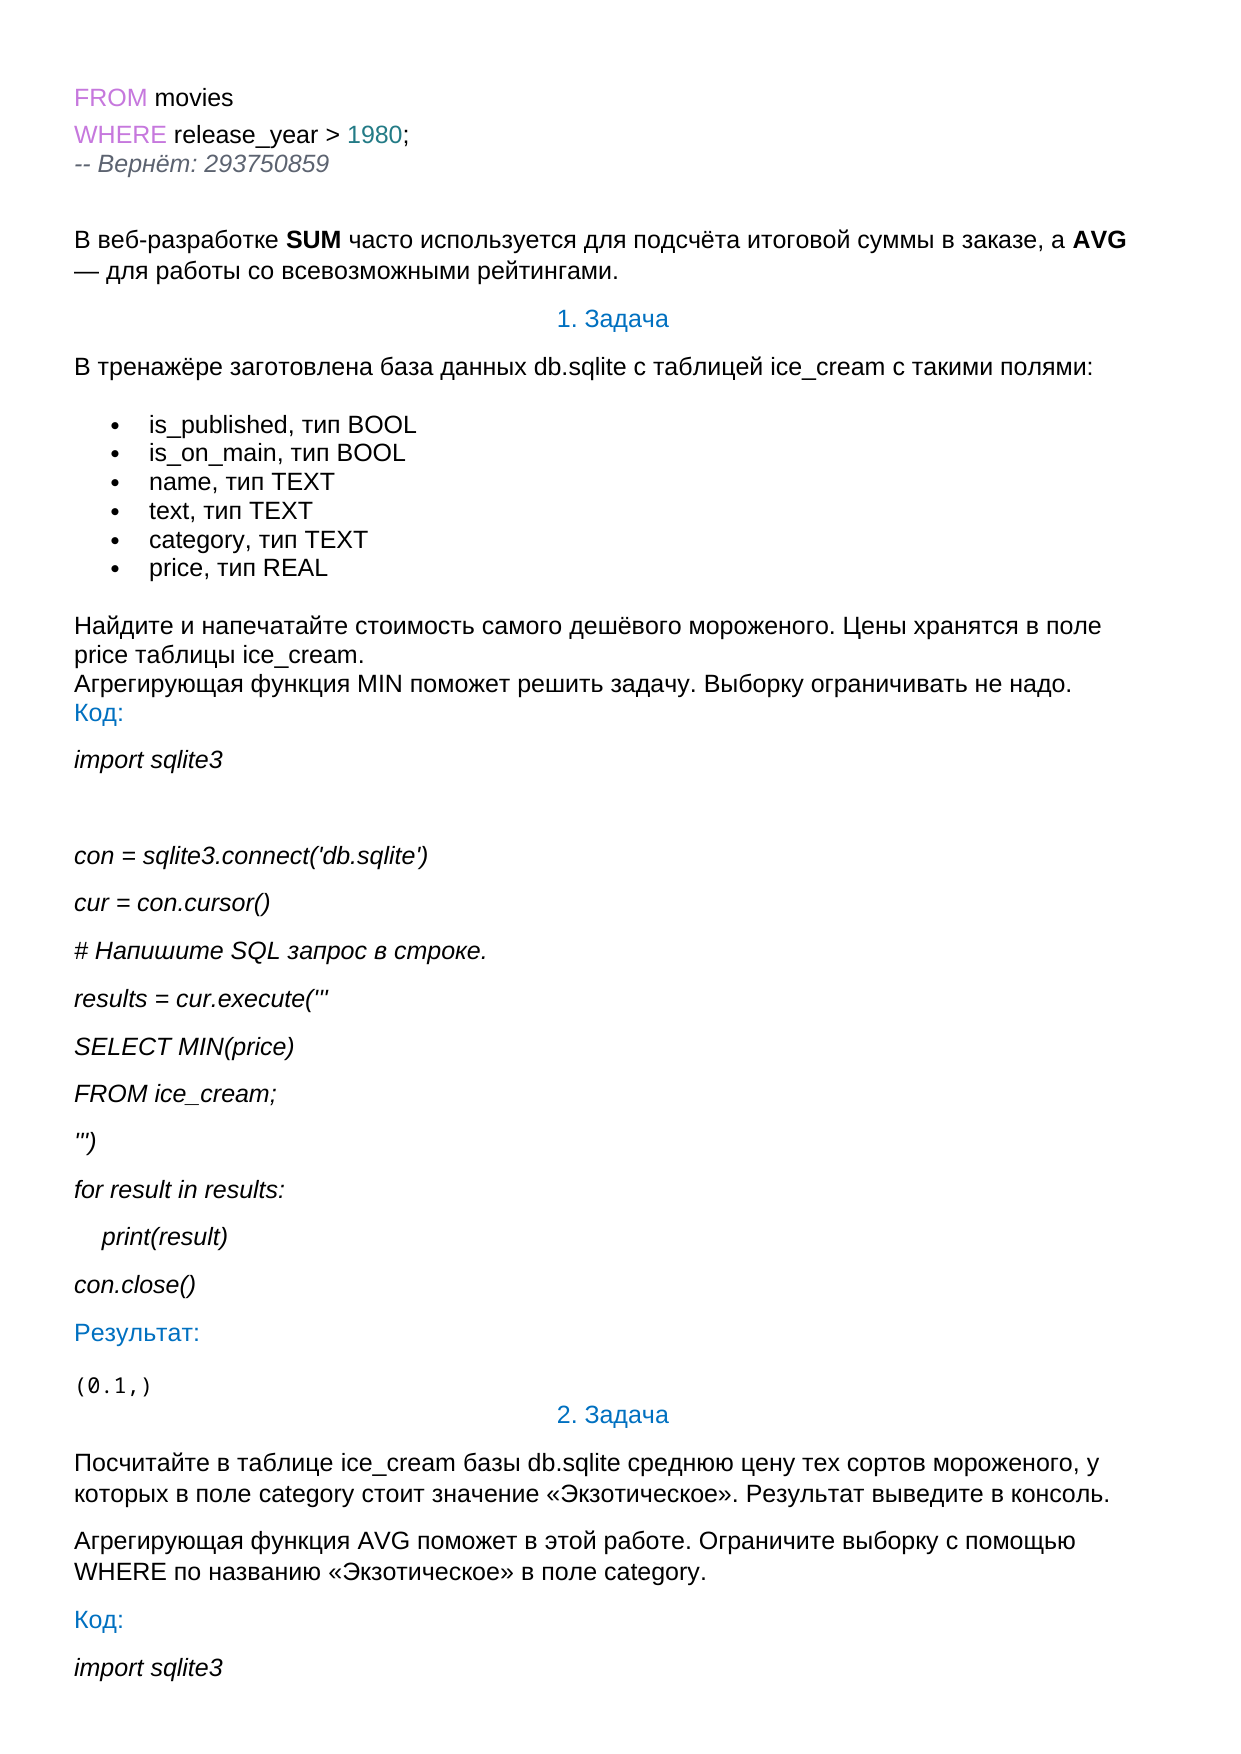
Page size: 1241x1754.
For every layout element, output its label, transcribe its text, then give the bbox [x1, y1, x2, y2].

text Код: [74, 1605, 1152, 1634]
text 1. Задача [74, 304, 1152, 333]
text SELECT MIN(price) [74, 1032, 1152, 1060]
list price, тип REAL [111, 553, 1152, 582]
list is_published, тип BOOL [111, 410, 1152, 438]
text В тренажёре заготовлена база данных db.sqlite с таблицей ice_cream с такими полями: [74, 352, 1152, 381]
text (0.1,) [74, 1366, 1152, 1400]
text 2. Задача [74, 1400, 1152, 1429]
text В веб-разработке SUM часто используется для подсчёта итоговой суммы в заказе, а AVG — для работы со всевозможными рейтингами. [74, 225, 1152, 285]
text ''') [74, 1127, 1152, 1156]
text Агрегирующая функция AVG поможет в этой работе. Ограничите выборку с помощью WHERE по названию «Экзотическое» в поле category. [74, 1526, 1152, 1586]
text FROM ice_cream; [74, 1079, 1152, 1108]
text results = cur.execute(''' [74, 984, 1152, 1013]
text -- Вернёт: 293750859 [74, 149, 1152, 178]
list is_on_main, тип BOOL [111, 438, 1152, 467]
list name, тип TEXT [111, 467, 1152, 496]
text # Напишите SQL запрос в строке. [74, 936, 1152, 965]
text con = sqlite3.connect('db.sqlite') [74, 841, 1152, 869]
text Посчитайте в таблице ice_cream базы db.sqlite среднюю цену тех сортов мороженого, у которых в поле category стоит значение «Экзотическое». Результат выведите в консоль. [74, 1448, 1152, 1507]
text import sqlite3 [74, 1653, 1152, 1682]
text cur = con.cursor() [74, 888, 1152, 917]
text Агрегирующая функция MIN поможет решить задачу. Выборку ограничивать не надо. [74, 669, 1152, 698]
text FROM movies [74, 74, 1152, 111]
text con.close() [74, 1270, 1152, 1299]
text for result in results: [74, 1175, 1152, 1203]
text Найдите и напечатайте стоимость самого дешёвого мороженого. Цены хранятся в поле price таблицы ice_cream. [74, 611, 1152, 669]
text print(result) [74, 1222, 1152, 1251]
list category, тип TEXT [111, 525, 1152, 553]
text Результат: [74, 1318, 1152, 1347]
list text, тип TEXT [111, 496, 1152, 525]
text WHERE release_year > 1980; [74, 111, 1152, 149]
text import sqlite3 [74, 745, 1152, 774]
text Код: [74, 698, 1152, 726]
